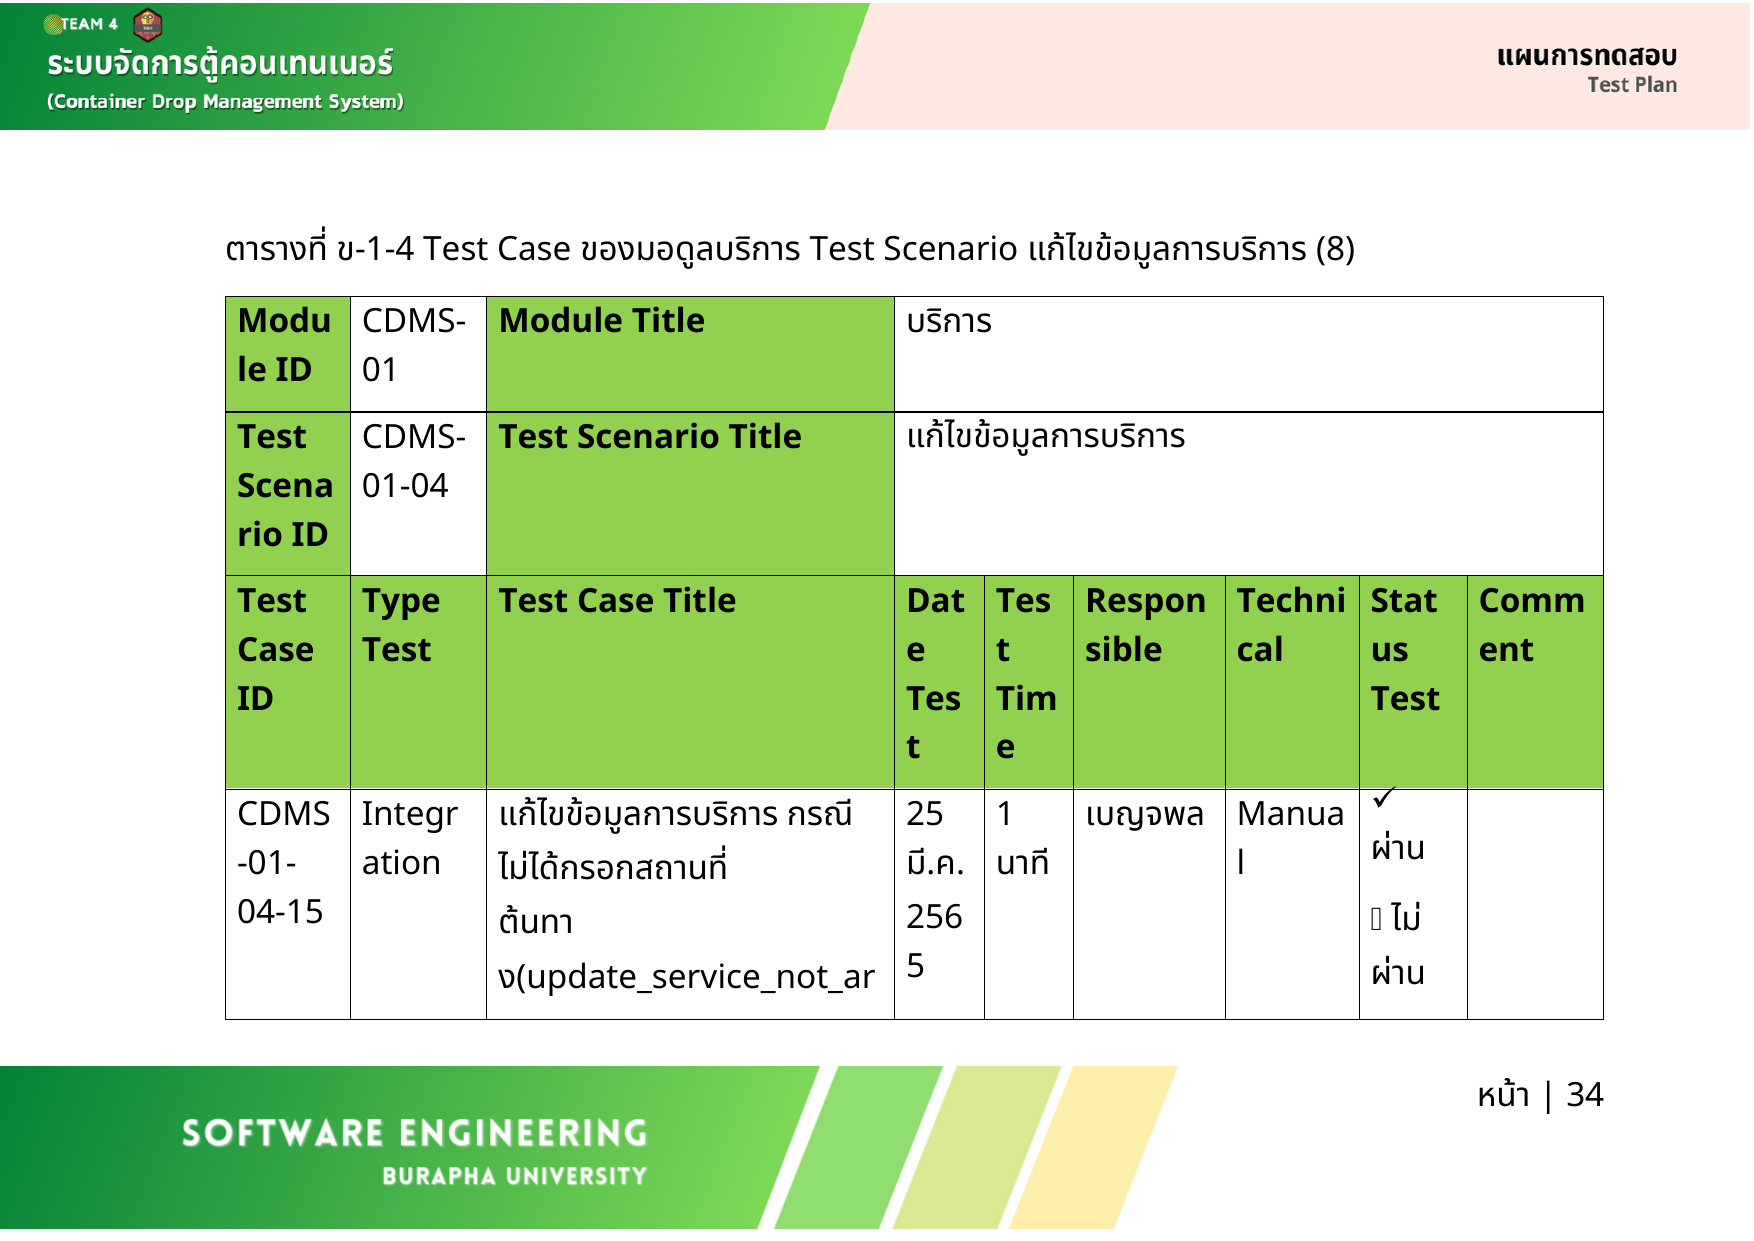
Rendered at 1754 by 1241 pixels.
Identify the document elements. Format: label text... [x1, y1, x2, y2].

table_cell CDMS-01-04 [351, 413, 486, 575]
table_cell Date Test [895, 576, 984, 788]
table_cell Test Scenario ID [226, 413, 350, 575]
table_cell CDMS-01-04-15 [226, 790, 350, 1019]
table_cell 25 มี.ค. 2565 [895, 790, 984, 1019]
table_cell Status Test [1360, 576, 1467, 788]
table_cell Manual [1226, 790, 1359, 1019]
table_cell Comment [1468, 576, 1603, 788]
picture [0, 3, 1751, 130]
table_cell แก้ไขข้อมูลการบริการ กรณีไม่ได้กรอกสถานที่ต้นทาง(update_service_not_arrivals_location) [487, 790, 894, 1019]
table_header Module ID [226, 297, 350, 411]
table_cell Type Test [351, 576, 486, 788]
table_header บริการ [895, 297, 1603, 411]
table_header Module Title [487, 297, 894, 411]
table_cell เบญจพล [1074, 790, 1225, 1019]
table_cell Test Case ID [226, 576, 350, 788]
table_cell 1 นาที [985, 790, 1073, 1019]
table_cell Test Time [985, 576, 1073, 788]
table_cell แก้ไขข้อมูลการบริการ [895, 413, 1603, 575]
table_cell ผ่าน ไม่ผ่าน [1360, 790, 1467, 1019]
text ตารางที่ ข-1-4 Test Case ของมอดูลบริการ Test Scenario แก้ไขข้อมูลการบริการ (8) [225, 225, 1604, 276]
table_cell [1468, 790, 1603, 1019]
table_header CDMS-01 [351, 297, 486, 411]
table_cell Integration [351, 790, 486, 1019]
table_cell Responsible [1074, 576, 1225, 788]
table_cell Technical [1226, 576, 1359, 788]
table_cell Test Scenario Title [487, 413, 894, 575]
picture [0, 1066, 1754, 1229]
table_cell Test Case Title [487, 576, 894, 788]
